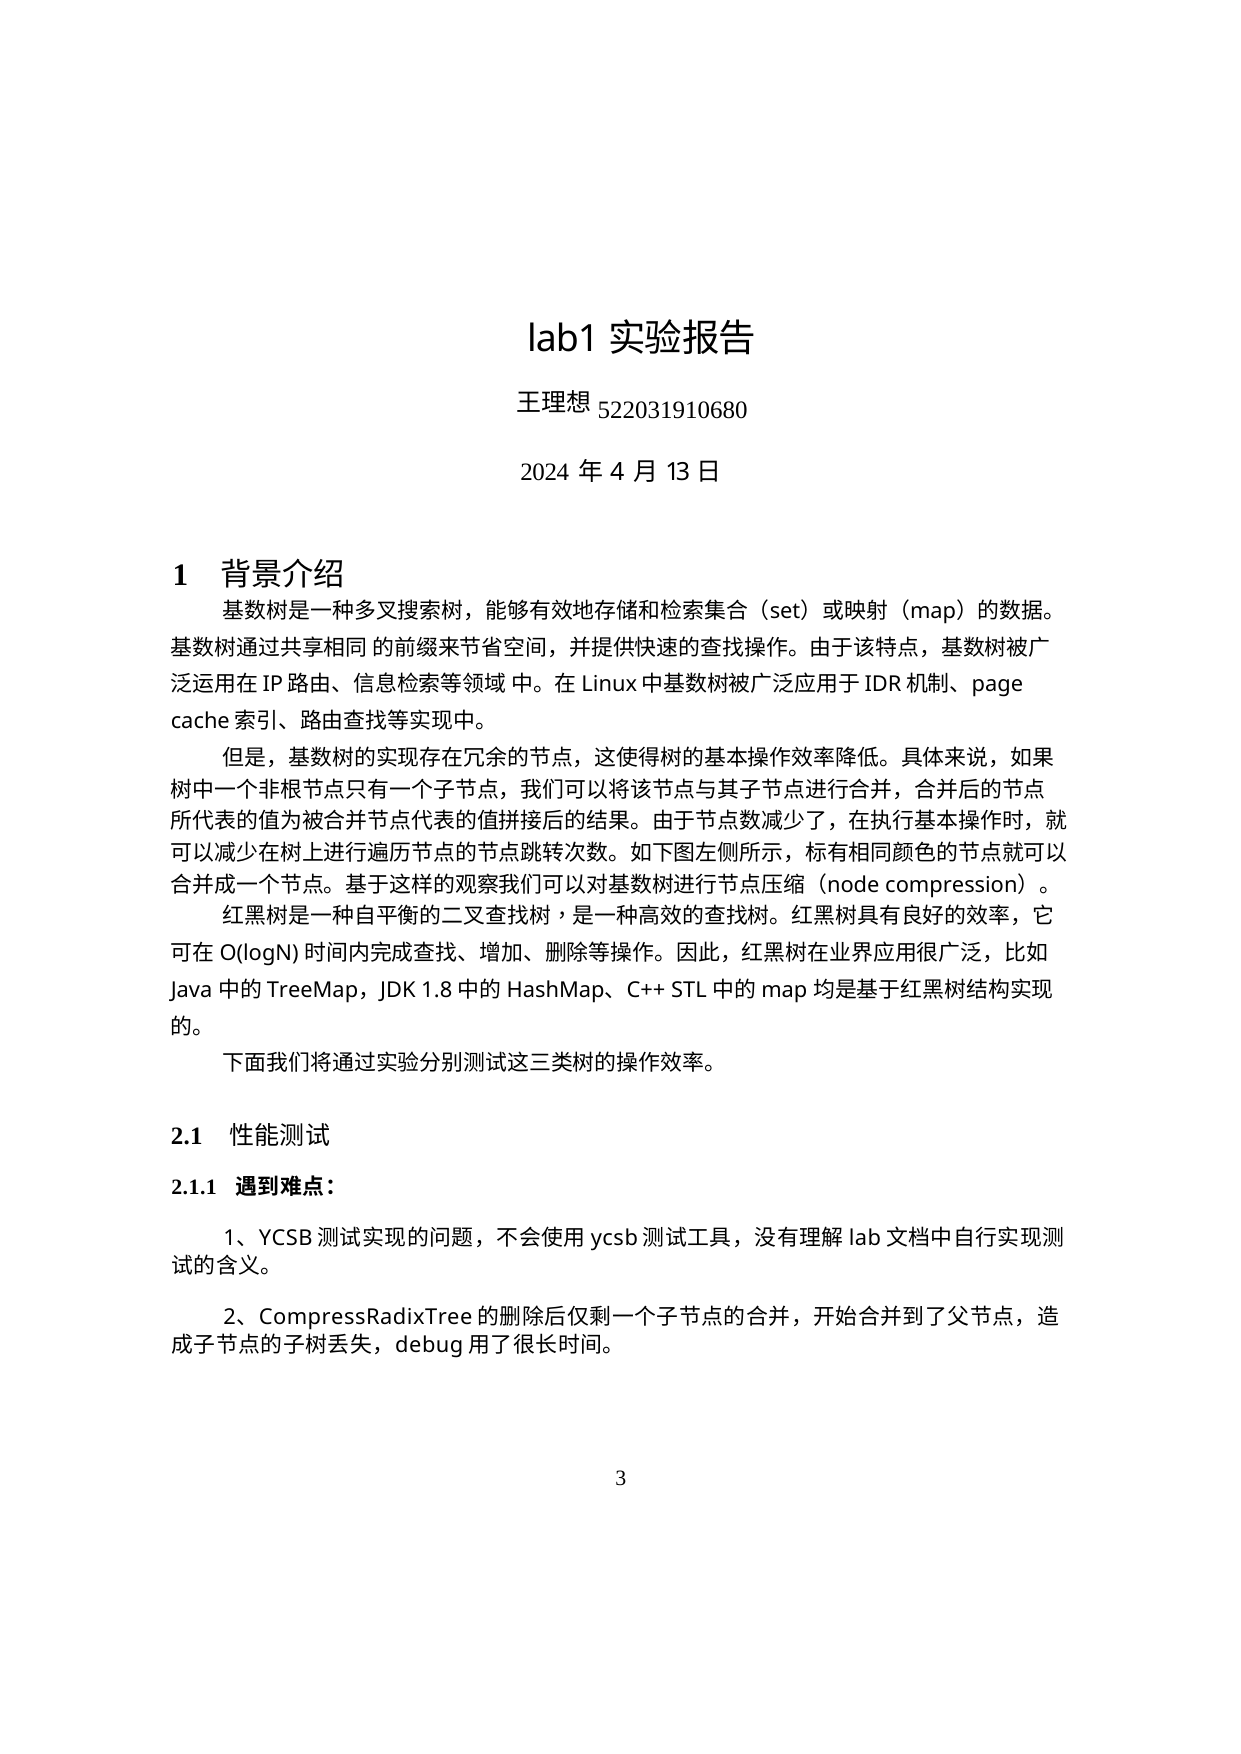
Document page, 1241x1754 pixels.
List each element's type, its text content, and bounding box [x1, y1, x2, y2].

text 但是，基数树的实现存在冗余的节点，这使得树的基本操作效率降低。具体来说，如果树中⼀个⾮根节点只有⼀个⼦节点，我们可以将该节点与其⼦节点进⾏合并，合并后的节点 [171, 740, 1070, 803]
text 2024 年 4 月 13 日 [520, 456, 1070, 487]
text 1 背景介绍 [172, 554, 1070, 593]
text 2.1.1 遇到难点： [171, 1172, 1070, 1201]
text 王理想 522031910680 [516, 400, 1070, 456]
text 红黑树是一种自平衡的二叉查找树，是一种高效的查找树。红黑树具有良好的效率，它可在 O(logN) 时间内完成查找、增加、删除等操作。因此，红黑树在业界应用很广泛，比如 Java 中的 TreeMap，JDK 1.8 中的 HashMap、C++ STL 中的 map 均是基于红黑树结构实现的。 [171, 898, 1070, 1040]
text 下面我们将通过实验分别测试这三类树的操作效率。 [171, 1045, 1070, 1077]
text 所代表的值为被合并节点代表的值拼接后的结果。由于节点数减少了，在执⾏基本操作时，就可以减少在树上进⾏遍历节点的节点跳转次数。如下图左侧所示，标有相同颜⾊的节点就可以合并成⼀个节点。基于这样的观察我们可以对基数树进⾏节点压缩（node compression）。 [171, 803, 1070, 898]
text 2.1 性能测试 [171, 1119, 1070, 1151]
text 1、YCSB测试实现的问题，不会使用ycsb测试工具，没有理解lab文档中自行实现测试的含义。 [171, 1222, 1070, 1280]
text lab1 实验报告 [171, 312, 1070, 362]
text 基数树是⼀种多叉搜索树，能够有效地存储和检索集合（set）或映射（map）的数据。基数树通过共享相同 的前缀来节省空间，并提供快速的查找操作。由于该特点，基数树被⼴泛运⽤在IP路由、信息检索等领域 中。在Linux中基数树被⼴泛应⽤于IDR机制、page cache索引、路由查找等实现中。 [171, 593, 1070, 735]
text 2、CompressRadixTree的删除后仅剩一个子节点的合并，开始合并到了父节点，造成子节点的子树丢失，debug用了很长时间。 [171, 1301, 1070, 1359]
